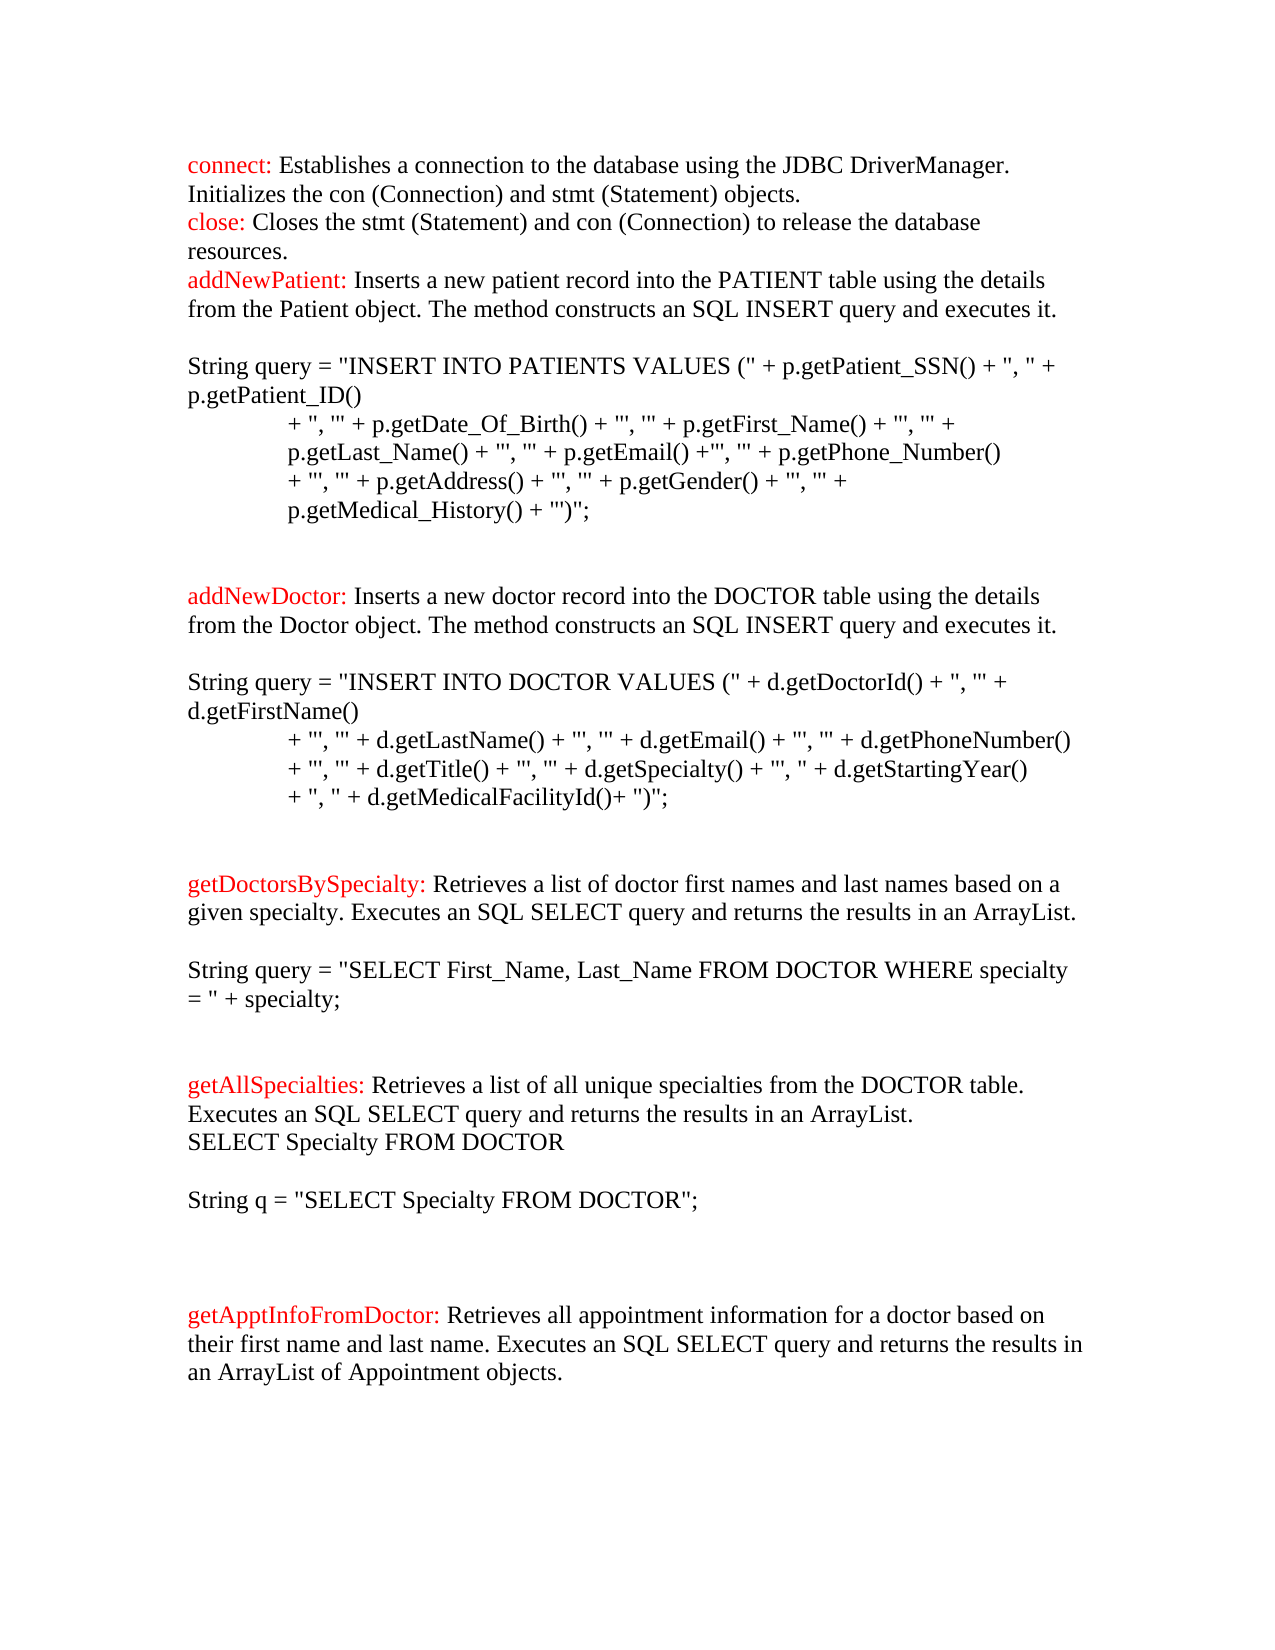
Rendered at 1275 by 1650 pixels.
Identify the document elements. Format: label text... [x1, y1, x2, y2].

text String query = "SELECT First_Name, Last_Name FROM DOCTOR WHERE specialty = " + specialty; [187, 955, 1087, 1012]
text + ", '" + p.getDate_Of_Birth() + "', '" + p.getFirst_Name() + "', '" + [187, 409, 1087, 437]
text + "', '" + d.getLastName() + "', '" + d.getEmail() + "', '" + d.getPhoneNumber() [187, 725, 1087, 754]
text addNewDoctor: Inserts a new doctor record into the DOCTOR table using the details from the Doctor object. The method constructs an SQL INSERT query and executes it. [187, 581, 1087, 639]
text p.getMedical_History() + "')"; [187, 495, 1087, 524]
text + "', '" + d.getTitle() + "', '" + d.getSpecialty() + "', " + d.getStartingYear() [187, 754, 1087, 782]
text close: Closes the stmt (Statement) and con (Connection) to release the database resources. [187, 207, 1087, 265]
text addNewPatient: Inserts a new patient record into the PATIENT table using the details from the Patient object. The method constructs an SQL INSERT query and executes it. [187, 265, 1087, 322]
text + "', '" + p.getAddress() + "', '" + p.getGender() + "', '" + [187, 466, 1087, 495]
text + ", " + d.getMedicalFacilityId()+ ")"; [187, 782, 1087, 811]
text String q = "SELECT Specialty FROM DOCTOR"; [187, 1185, 1087, 1214]
text connect: Establishes a connection to the database using the JDBC DriverManager. Initializes the con (Connection) and stmt (Statement) objects. [187, 150, 1087, 207]
text SELECT Specialty FROM DOCTOR [187, 1127, 1087, 1156]
text getDoctorsBySpecialty: Retrieves a list of doctor first names and last names based on a given specialty. Executes an SQL SELECT query and returns the results in an ArrayList. [187, 869, 1087, 926]
text getApptInfoFromDoctor: Retrieves all appointment information for a doctor based on their first name and last name. Executes an SQL SELECT query and returns the results in an ArrayList of Appointment objects. [187, 1300, 1087, 1386]
text String query = "INSERT INTO DOCTOR VALUES (" + d.getDoctorId() + ", '" + d.getFirstName() [187, 667, 1087, 725]
text getAllSpecialties: Retrieves a list of all unique specialties from the DOCTOR table. Executes an SQL SELECT query and returns the results in an ArrayList. [187, 1070, 1087, 1127]
text String query = "INSERT INTO PATIENTS VALUES (" + p.getPatient_SSN() + ", " + p.getPatient_ID() [187, 351, 1087, 409]
text p.getLast_Name() + "', '" + p.getEmail() +"', '" + p.getPhone_Number() [187, 437, 1087, 466]
